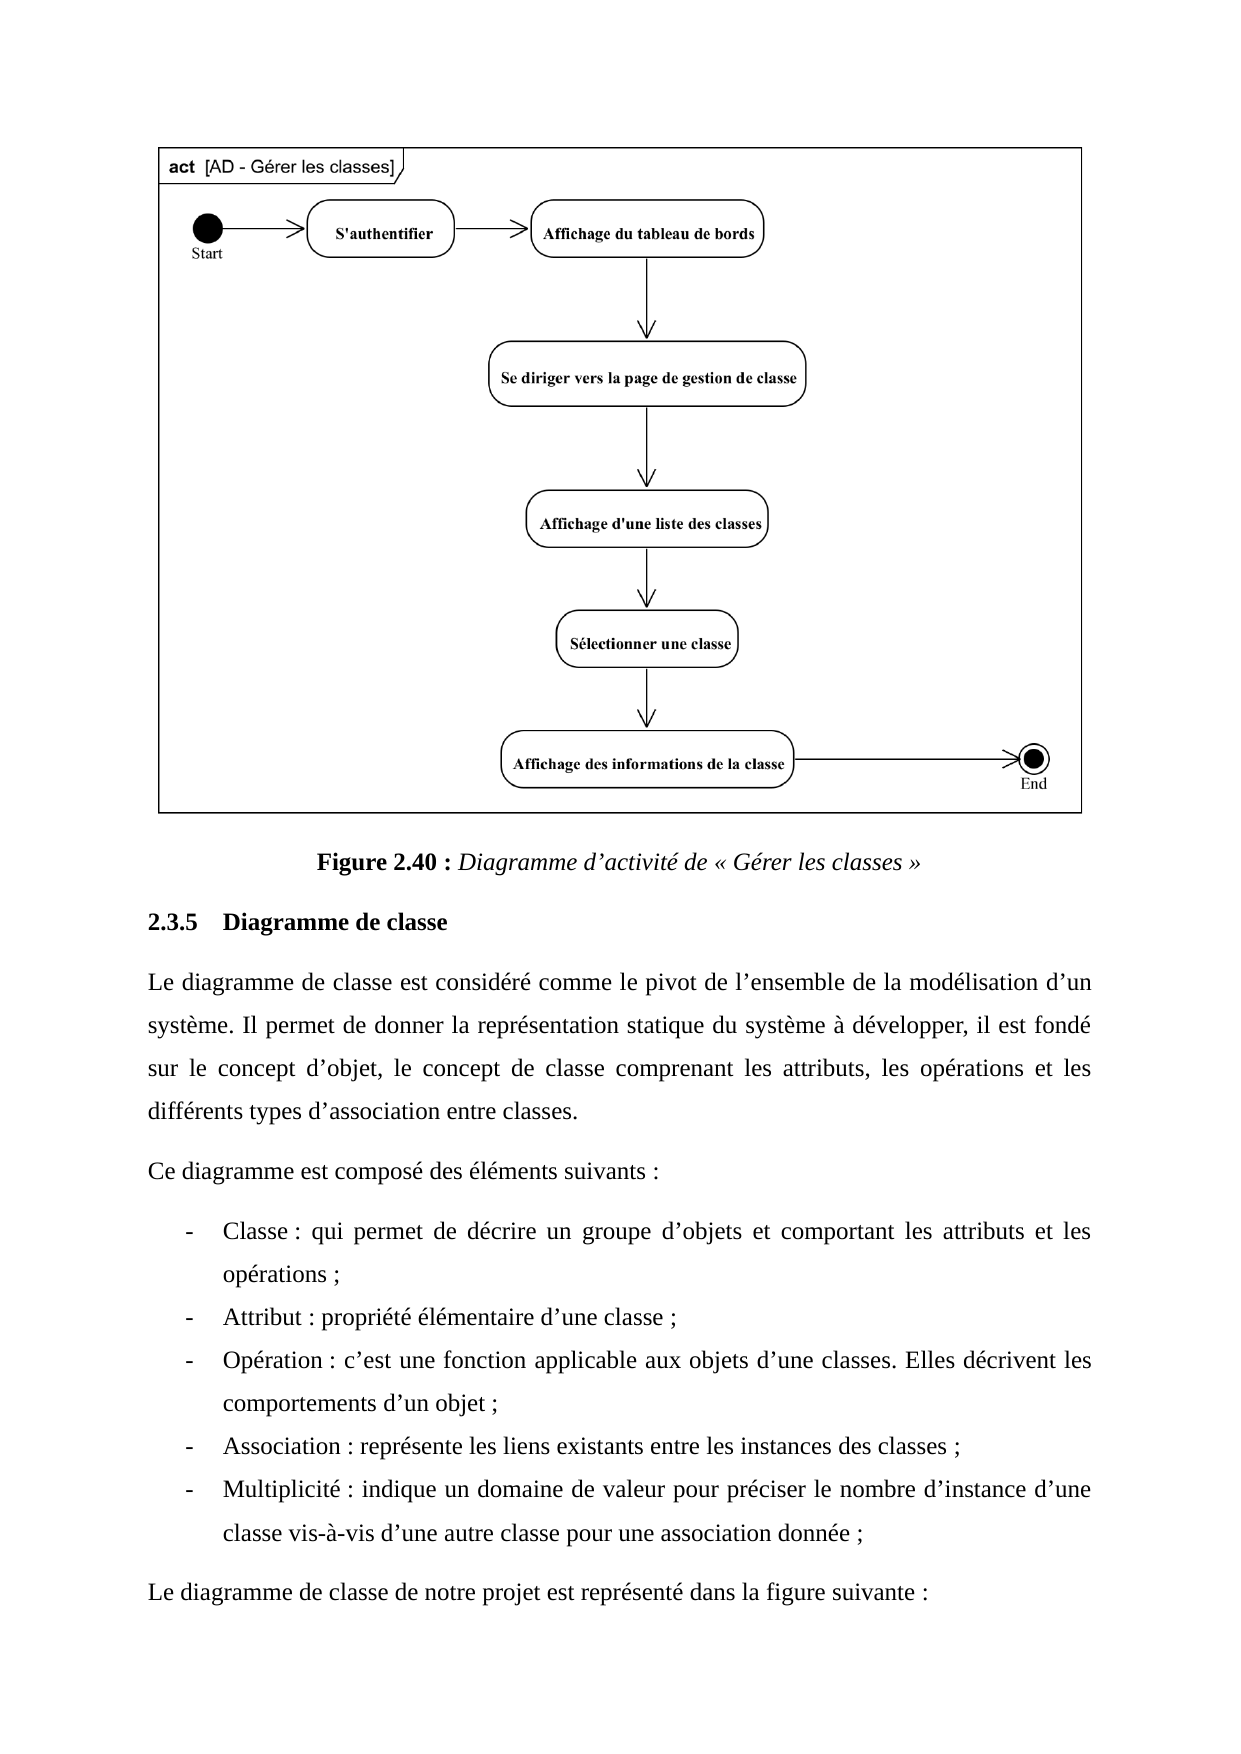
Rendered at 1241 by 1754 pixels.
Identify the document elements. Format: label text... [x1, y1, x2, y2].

text Ce diagramme est composé des éléments suivants : [148, 1156, 1093, 1185]
text Figure 2.40 : Diagramme d’activité de « Gérer les classes » [148, 847, 1093, 876]
text Le diagramme de classe de notre projet est représenté dans la figure suivante : [148, 1577, 1093, 1606]
list Multiplicité : indique un domaine de valeur pour préciser le nombre d’instance d’une classe vis-à-vis d’une autre classe pour une association donnée ; [185, 1474, 1093, 1546]
list Opération : c’est une fonction applicable aux objets d’une classes. Elles décrivent les comportements d’un objet ; [185, 1345, 1093, 1417]
picture [158, 147, 1083, 814]
list Classe : qui permet de décrire un groupe d’objets et comportant les attributs et les opérations ; [185, 1216, 1093, 1288]
list Attribut : propriété élémentaire d’une classe ; [185, 1302, 1093, 1331]
text Le diagramme de classe est considéré comme le pivot de l’ensemble de la modélisation d’un système. Il permet de donner la représentation statique du système à développer, il est fondé sur le concept d’objet, le concept de classe comprenant les attributs, les opérations et les différents types d’association entre classes. [148, 967, 1093, 1125]
list Association : représente les liens existants entre les instances des classes ; [185, 1431, 1093, 1460]
list Diagramme de classe [148, 907, 1093, 936]
